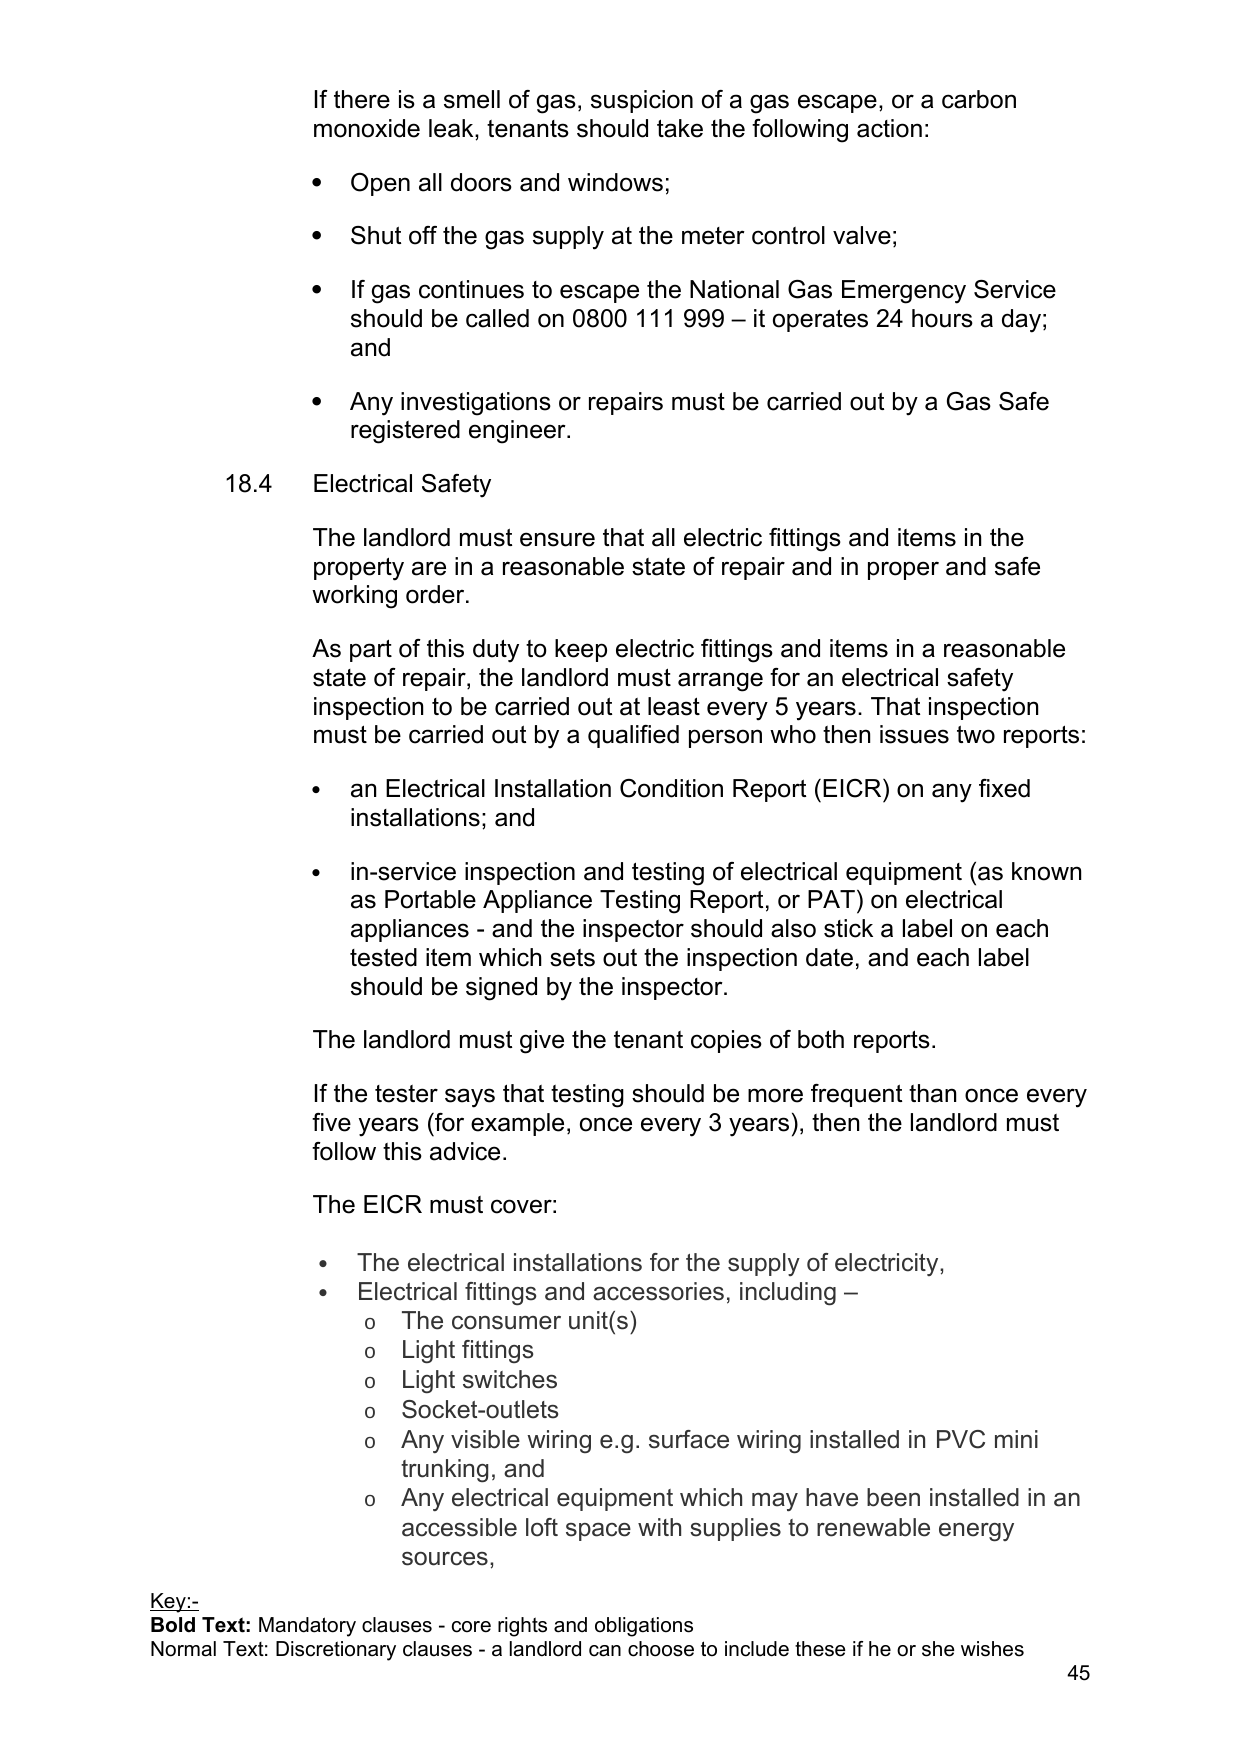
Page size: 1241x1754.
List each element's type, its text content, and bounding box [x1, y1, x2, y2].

list The electrical installations for the supply of electricity, [319, 1248, 1090, 1277]
list Light switches [363, 1365, 1090, 1395]
text If the tester says that testing should be more frequent than once every five years (for example, once every 3 years), then the landlord must follow this advice. [312, 1079, 1090, 1165]
list Any investigations or repairs must be carried out by a Gas Safe registered engineer. [312, 387, 1090, 444]
list Socket-outlets [363, 1395, 1090, 1424]
text The landlord must ensure that all electric fittings and items in the property are in a reasonable state of repair and in proper and safe working order. [312, 523, 1090, 609]
list The consumer unit(s) [363, 1306, 1090, 1336]
list Electrical fittings and accessories, including – [319, 1277, 1090, 1306]
list an Electrical Installation Condition Report (EICR) on any fixed installations; and [312, 774, 1090, 832]
list Any visible wiring e.g. surface wiring installed in PVC mini trunking, and [363, 1424, 1090, 1483]
list in-service inspection and testing of electrical equipment (as known as Portable Appliance Testing Report, or PAT) on electrical appliances - and the inspector should also stick a label on each tested item which sets out the inspection date, and each label should be signed by the inspector. [312, 857, 1090, 1000]
list Electrical Safety [224, 469, 1090, 498]
list Shut off the gas supply at the meter control valve; [312, 221, 1090, 250]
list Open all doors and windows; [312, 167, 1090, 196]
text The landlord must give the tenant copies of both reports. [312, 1025, 1090, 1054]
text As part of this duty to keep electric fittings and items in a reasonable state of repair, the landlord must arrange for an electrical safety inspection to be carried out at least every 5 years. That inspection must be carried out by a qualified person who then issues two reports: [312, 634, 1090, 749]
list If gas continues to escape the National Gas Emergency Service should be called on 0800 111 999 – it operates 24 hours a day; and [312, 275, 1090, 362]
list Any electrical equipment which may have been installed in an accessible loft space with supplies to renewable energy sources, [363, 1483, 1090, 1570]
text If there is a smell of gas, suspicion of a gas escape, or a carbon monoxide leak, tenants should take the following action: [312, 85, 1090, 142]
text The EICR must cover: [312, 1190, 1090, 1219]
list Light fittings [363, 1336, 1090, 1365]
